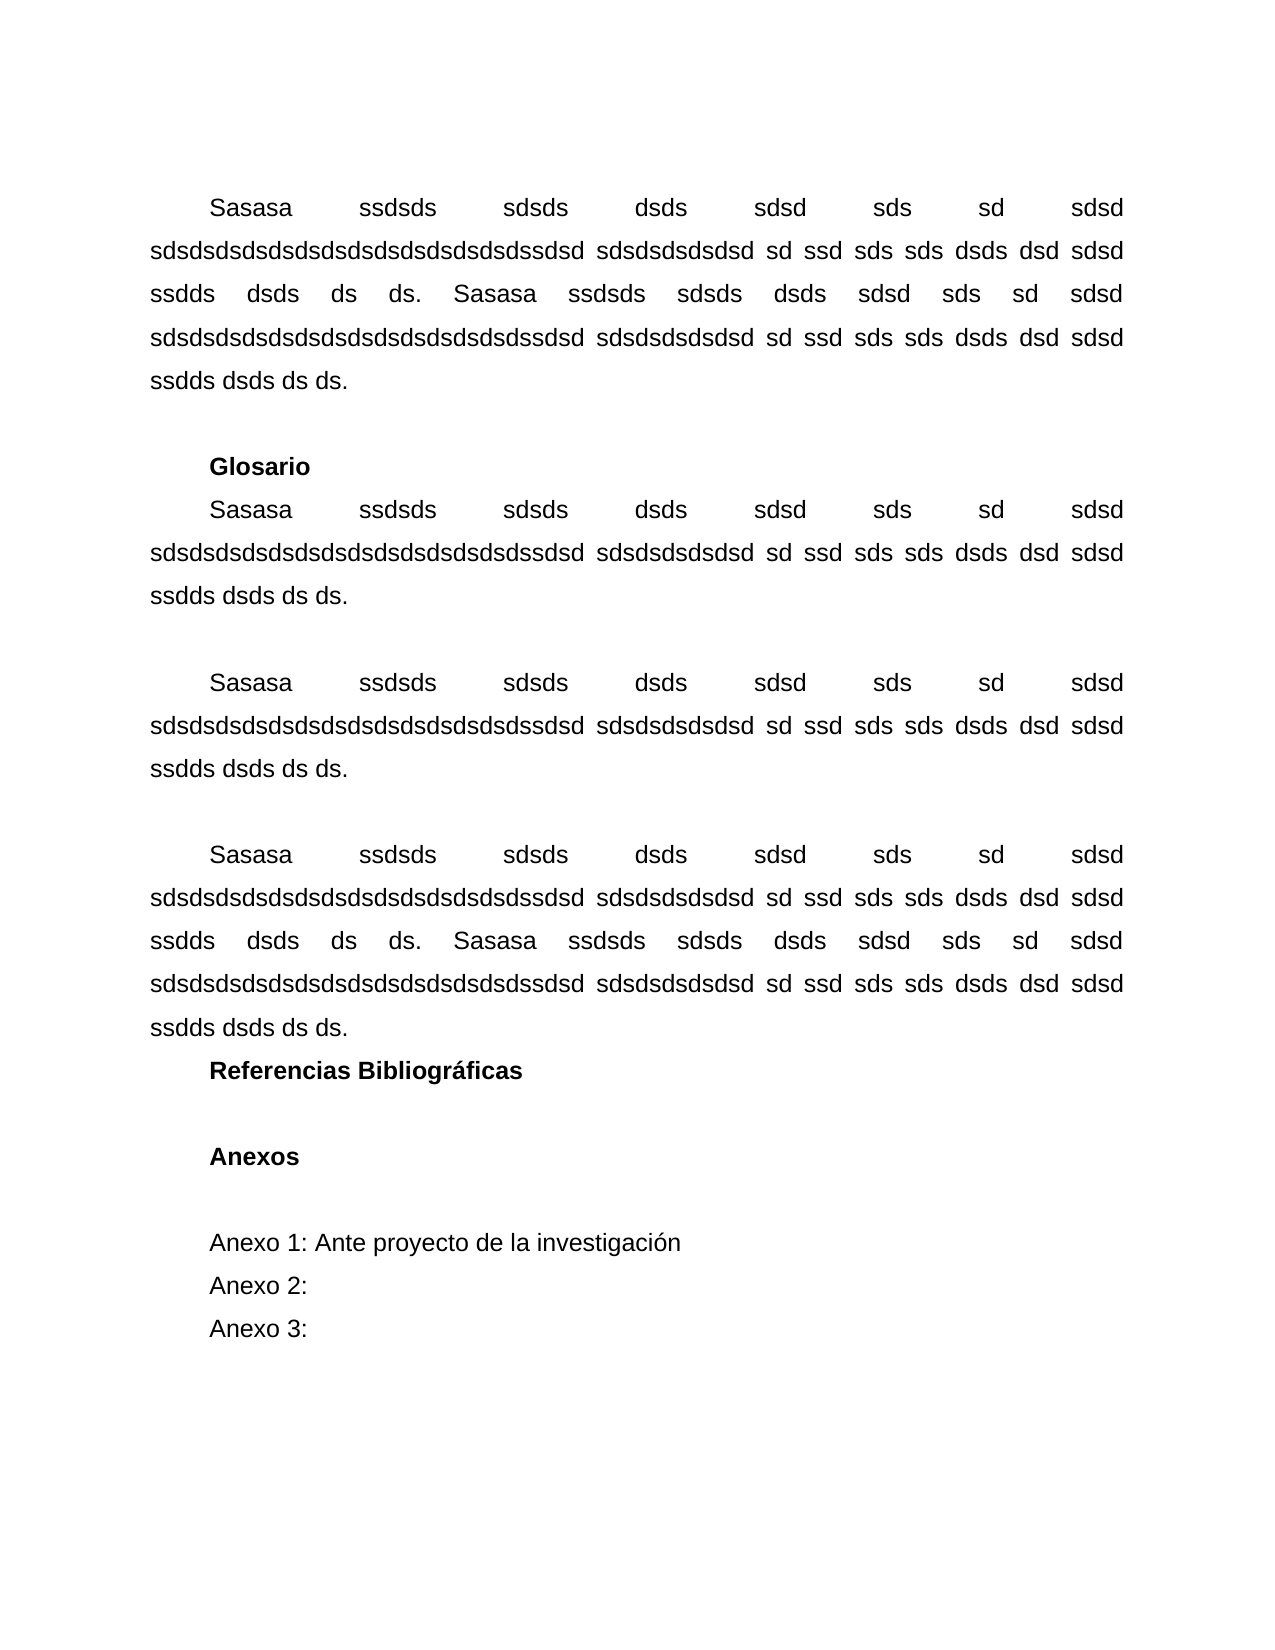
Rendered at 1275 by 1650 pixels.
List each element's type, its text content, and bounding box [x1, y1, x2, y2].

text Anexo 2: [150, 1271, 1124, 1300]
text Anexo 3: [150, 1314, 1124, 1343]
text Anexo 1: Ante proyecto de la investigación [150, 1228, 1124, 1257]
text Glosario [150, 452, 1124, 481]
text Sasasa ssdsds sdsds dsds sdsd sds sd sdsd sdsdsdsdsdsdsdsdsdsdsdsdsdsdssdsd sdsdsdsdsdsd sd ssd sds sds dsds dsd sdsd ssdds dsds ds ds. Sasasa ssdsds sdsds dsds sdsd sds sd sdsd sdsdsdsdsdsdsdsdsdsdsdsdsdsdssdsd sdsdsdsdsdsd sd ssd sds sds dsds dsd sdsd ssdds dsds ds ds. [150, 840, 1124, 1041]
text Sasasa ssdsds sdsds dsds sdsd sds sd sdsd sdsdsdsdsdsdsdsdsdsdsdsdsdsdssdsd sdsdsdsdsdsd sd ssd sds sds dsds dsd sdsd ssdds dsds ds ds. [150, 495, 1124, 610]
text Sasasa ssdsds sdsds dsds sdsd sds sd sdsd sdsdsdsdsdsdsdsdsdsdsdsdsdsdssdsd sdsdsdsdsdsd sd ssd sds sds dsds dsd sdsd ssdds dsds ds ds. Sasasa ssdsds sdsds dsds sdsd sds sd sdsd sdsdsdsdsdsdsdsdsdsdsdsdsdsdssdsd sdsdsdsdsdsd sd ssd sds sds dsds dsd sdsd ssdds dsds ds ds. [150, 193, 1124, 394]
text Referencias Bibliográficas [150, 1056, 1124, 1084]
text Sasasa ssdsds sdsds dsds sdsd sds sd sdsd sdsdsdsdsdsdsdsdsdsdsdsdsdsdssdsd sdsdsdsdsdsd sd ssd sds sds dsds dsd sdsd ssdds dsds ds ds. [150, 667, 1124, 782]
text Anexos [150, 1142, 1124, 1171]
